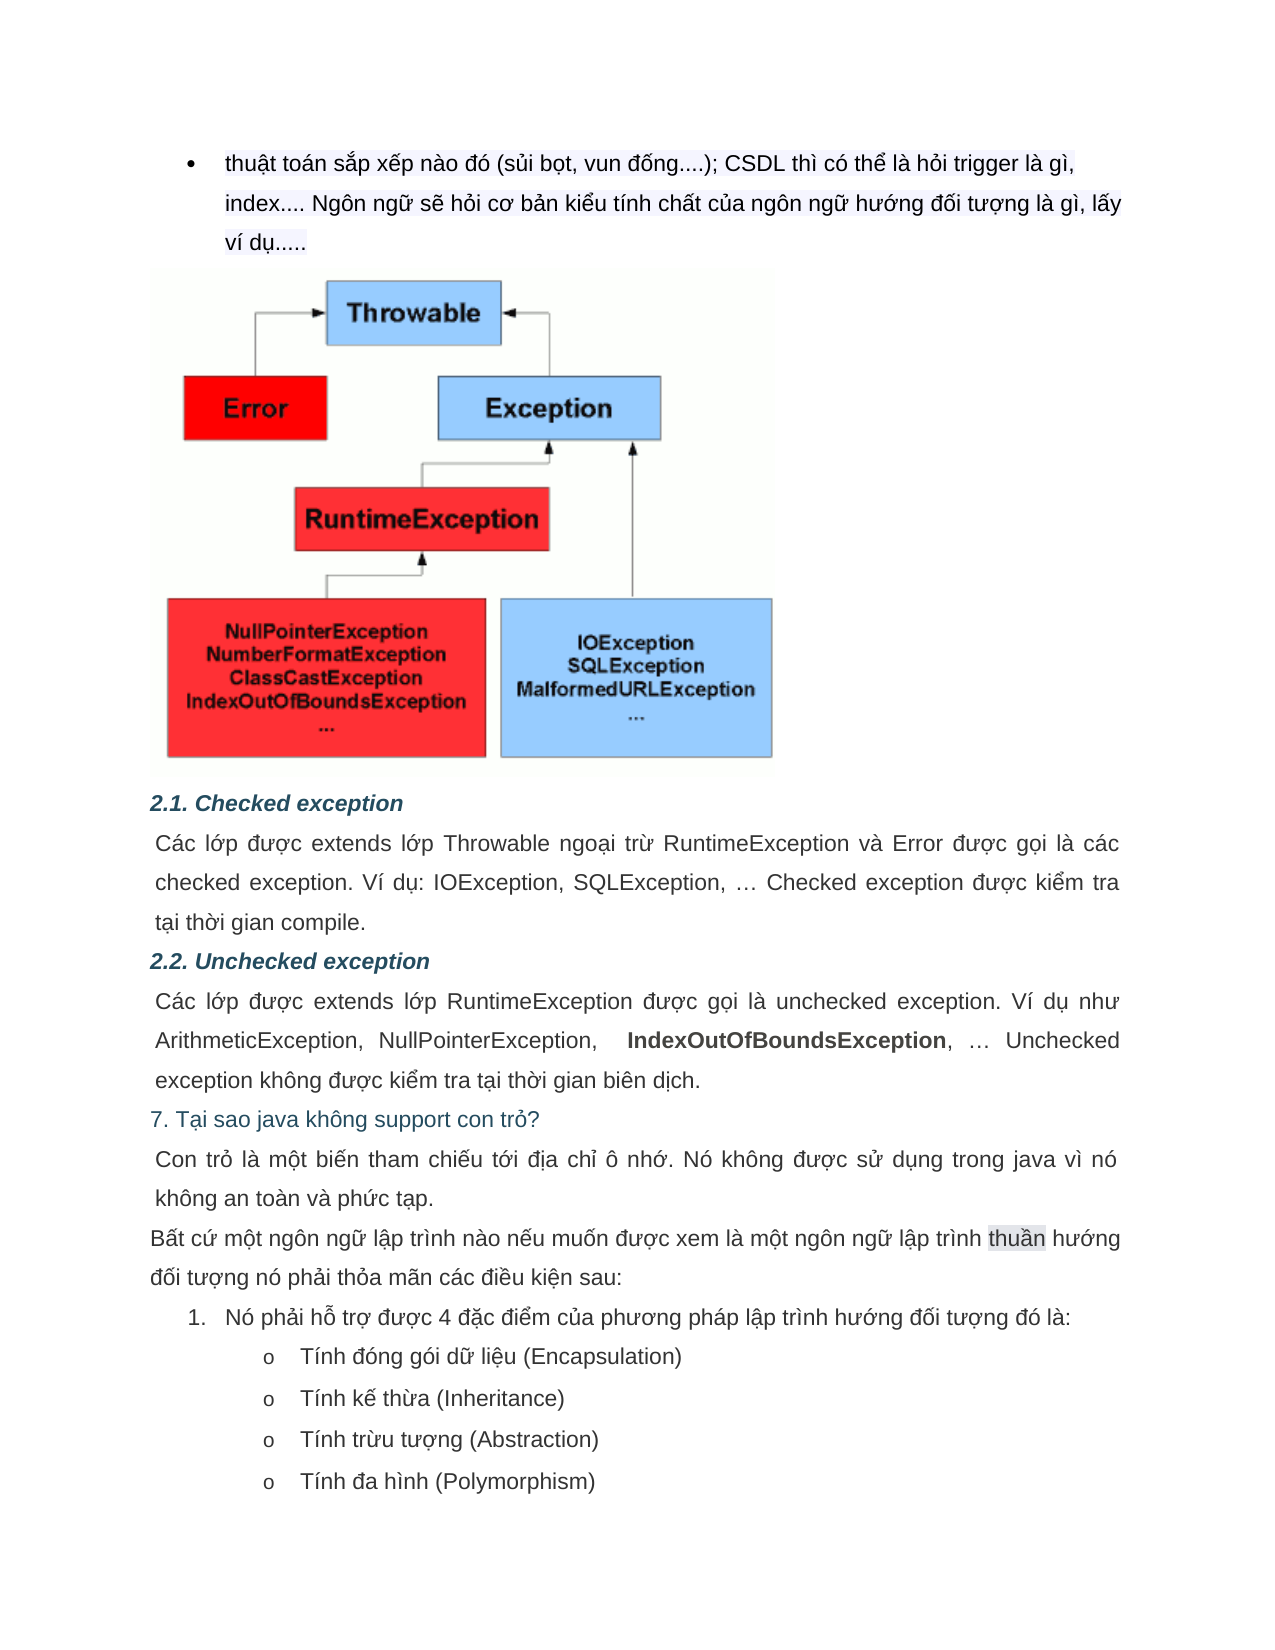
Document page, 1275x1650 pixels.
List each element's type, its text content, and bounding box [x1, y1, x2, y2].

subtitle 7. Tại sao java không support con trỏ? [150, 1106, 1125, 1132]
list Tính trừu tượng (Abstraction) [262, 1426, 1125, 1454]
text Các lớp được extends lớp Throwable ngoại trừ RuntimeException và Error được gọi là các checked exception. Ví dụ: IOException, SQLException, … Checked exception được kiểm tra tại thời gian compile. [155, 830, 1120, 935]
list Tính đa hình (Polymorphism) [262, 1468, 1125, 1495]
text Bất cứ một ngôn ngữ lập trình nào nếu muốn được xem là một ngôn ngữ lập trình thuần hướng đối tượng nó phải thỏa mãn các điều kiện sau: [150, 1224, 1125, 1290]
text Các lớp được extends lớp RuntimeException được gọi là unchecked exception. Ví dụ như ArithmeticException, NullPointerException, IndexOutOfBoundsException, … Unchecked exception không được kiểm tra tại thời gian biên dịch. [155, 988, 1120, 1093]
subtitle 2.2. Unchecked exception [150, 948, 1125, 974]
list Nó phải hỗ trợ được 4 đặc điểm của phương pháp lập trình hướng đối tượng đó là: [187, 1303, 1125, 1330]
list thuật toán sắp xếp nào đó (sủi bọt, vun đống....); CSDL thì có thể là hỏi trigger là gì, index.... Ngôn ngữ sẽ hỏi cơ bản kiểu tính chất của ngôn ngữ hướng đối tượng là gì, lấy ví dụ..... [187, 150, 1125, 255]
list Tính kế thừa (Inheritance) [262, 1384, 1125, 1412]
text Con trỏ là một biến tham chiếu tới địa chỉ ô nhớ. Nó không được sử dụng trong java vì nó không an toàn và phức tạp. [155, 1146, 1120, 1211]
subtitle 2.1. Checked exception [150, 790, 1125, 817]
list Tính đóng gói dữ liệu (Encapsulation) [262, 1343, 1125, 1371]
picture [150, 268, 775, 777]
